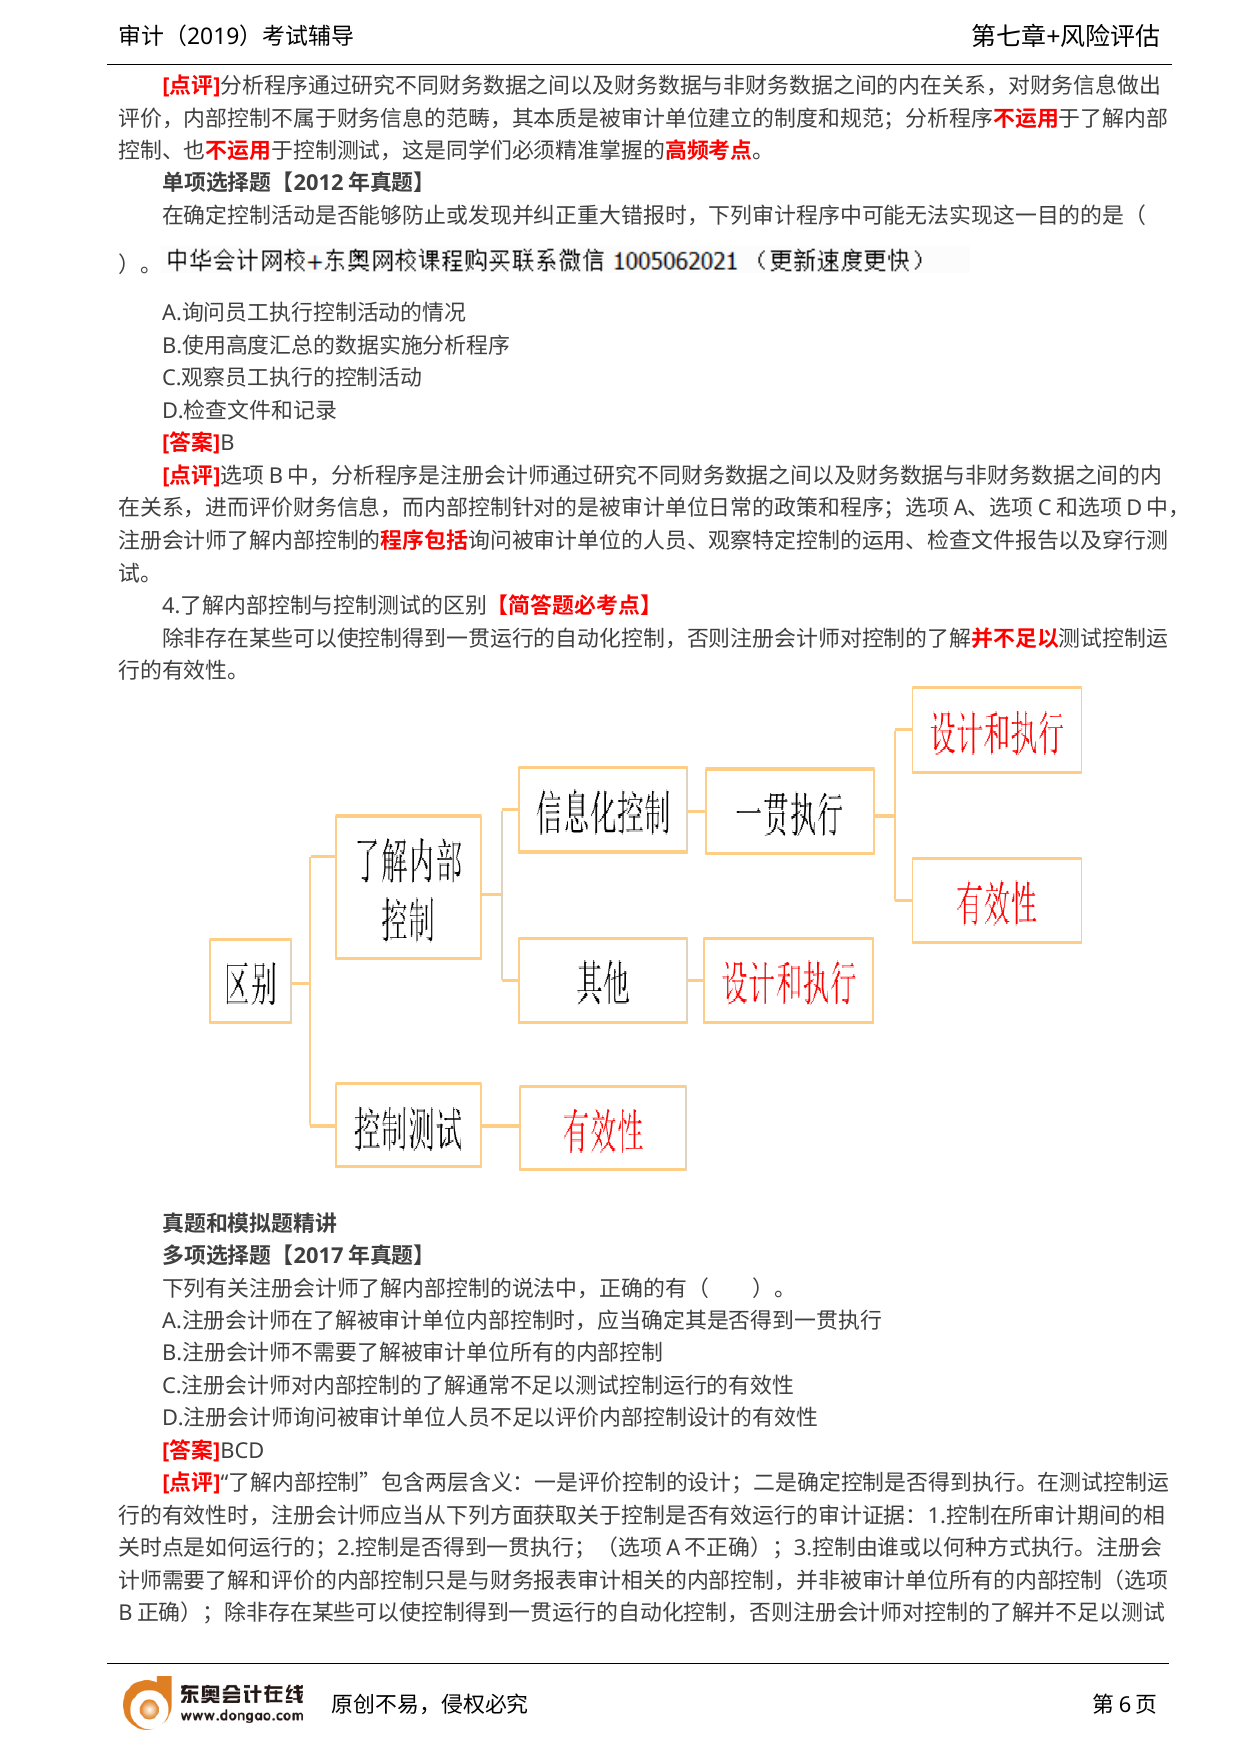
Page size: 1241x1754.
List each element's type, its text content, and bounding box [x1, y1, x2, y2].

text A.询问员工执行控制活动的情况 [118, 295, 1169, 328]
text 在确定控制活动是否能够防止或发现并纠正重大错报时，下列审计程序中可能无法实现这一目的的是（ ）。 [118, 198, 1169, 295]
picture [161, 246, 970, 273]
text B.注册会计师不需要了解被审计单位所有的内部控制 [118, 1335, 1169, 1368]
text 真题和模拟题精讲 [118, 1205, 1169, 1238]
text 下列有关注册会计师了解内部控制的说法中，正确的有（ ）。 [118, 1270, 1169, 1303]
text C.注册会计师对内部控制的了解通常不足以测试控制运行的有效性 [118, 1368, 1169, 1400]
text [答案]BCD [118, 1433, 1169, 1465]
picture [206, 685, 1082, 1186]
text D.检查文件和记录 [118, 393, 1169, 425]
text [答案]B [118, 425, 1169, 458]
text A.注册会计师在了解被审计单位内部控制时，应当确定其是否得到一贯执行 [118, 1303, 1169, 1335]
picture [118, 1675, 308, 1731]
text B.使用高度汇总的数据实施分析程序 [118, 328, 1169, 360]
text C.观察员工执行的控制活动 [118, 360, 1169, 393]
text 单项选择题【2012年真题】 [118, 165, 1169, 198]
text [点评]分析程序通过研究不同财务数据之间以及财务数据与非财务数据之间的内在关系，对财务信息做出评价，内部控制不属于财务信息的范畴，其本质是被审计单位建立的制度和规范；分析程序不运用于了解内部控制、也不运用于控制测试，这是同学们必须精准掌握的高频考点。 [118, 68, 1169, 165]
text [点评]选项B中，分析程序是注册会计师通过研究不同财务数据之间以及财务数据与非财务数据之间的内在关系，进而评价财务信息，而内部控制针对的是被审计单位日常的政策和程序；选项A、选项C和选项D中，注册会计师了解内部控制的程序包括询问被审计单位的人员、观察特定控制的运用、检查文件报告以及穿行测试。 [118, 458, 1169, 588]
text 除非存在某些可以使控制得到一贯运行的自动化控制，否则注册会计师对控制的了解并不足以测试控制运行的有效性。 [118, 620, 1169, 685]
text 4.了解内部控制与控制测试的区别【简答题必考点】 [118, 588, 1169, 620]
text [118, 1465, 1169, 1628]
text 多项选择题【2017年真题】 [118, 1238, 1169, 1270]
text D.注册会计师询问被审计单位人员不足以评价内部控制设计的有效性 [118, 1400, 1169, 1433]
